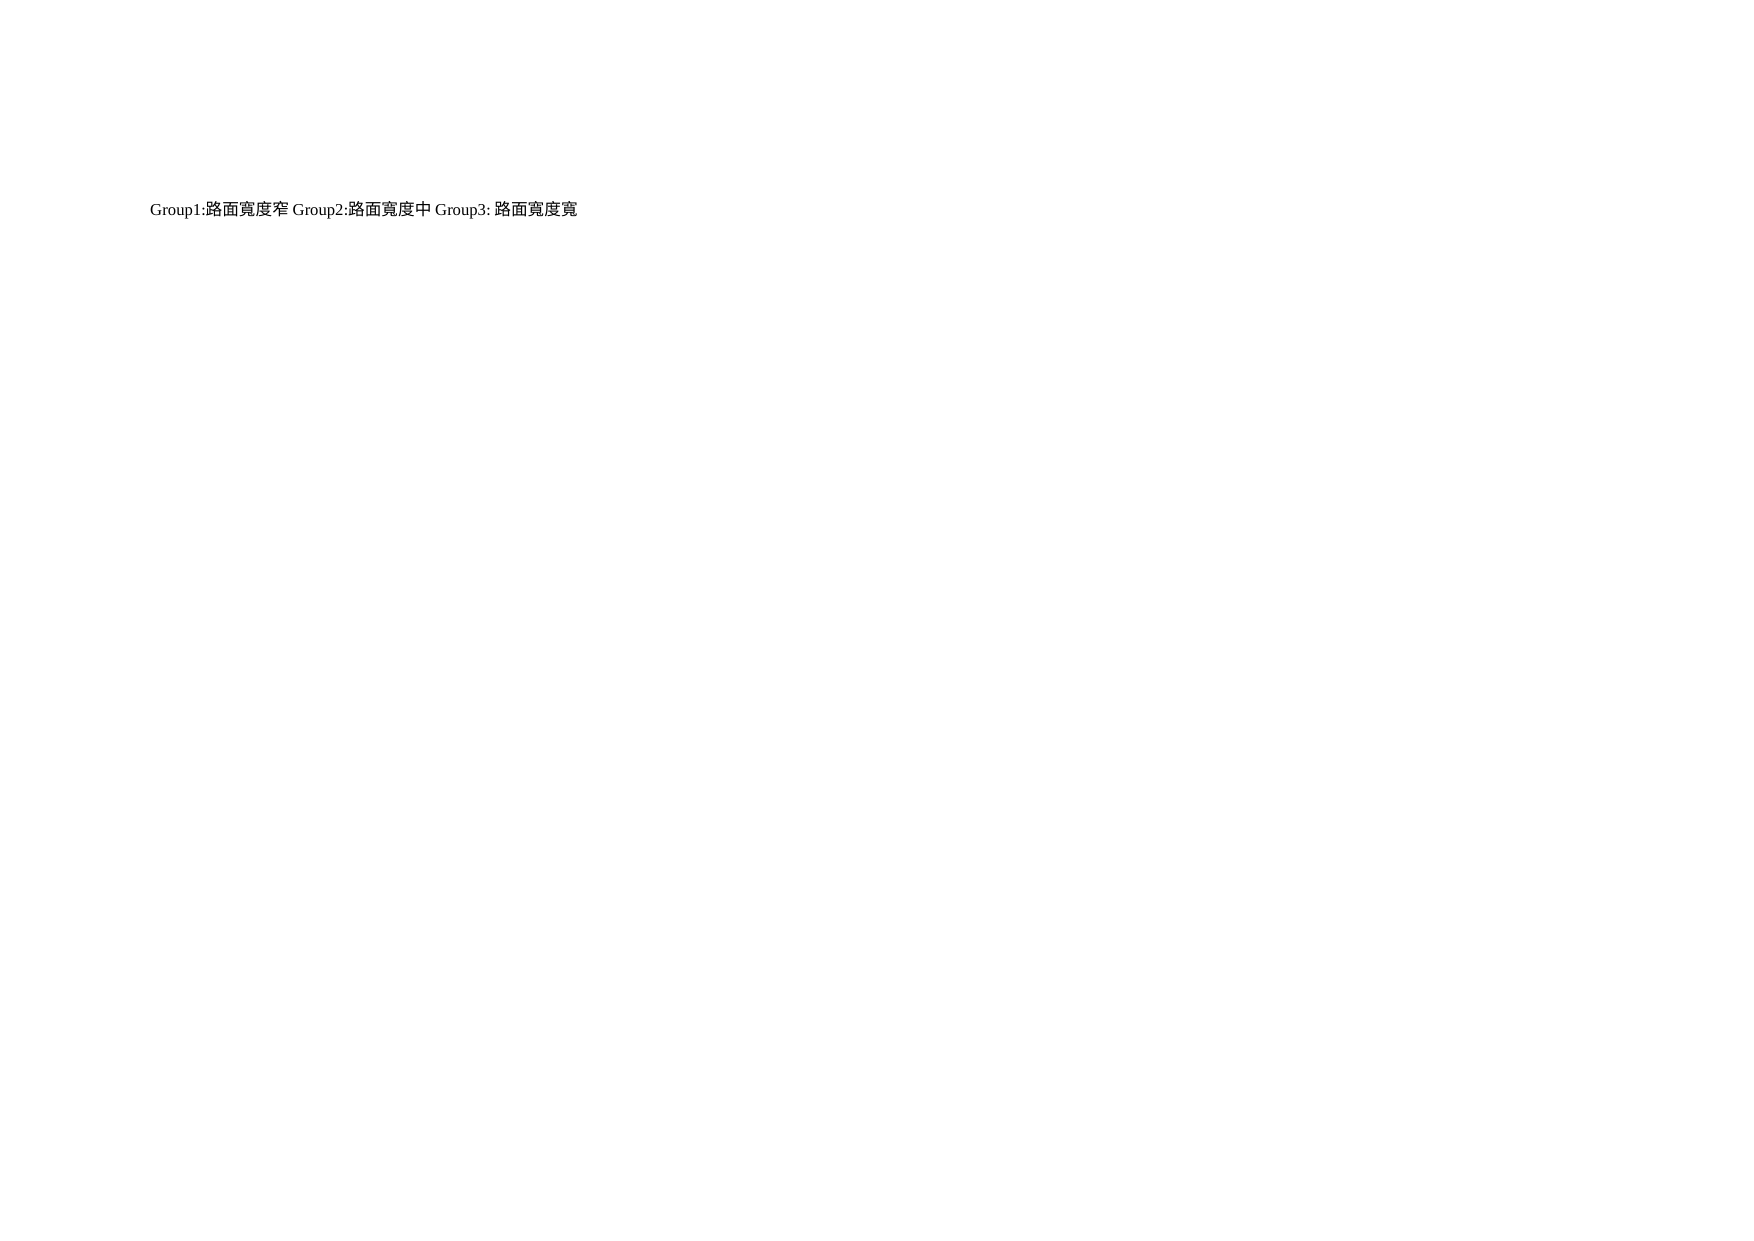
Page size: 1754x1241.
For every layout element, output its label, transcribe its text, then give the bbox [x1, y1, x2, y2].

text Group1:路面寬度窄 Group2:路面寬度中 Group3: 路面寬度寬 [150, 189, 1604, 226]
